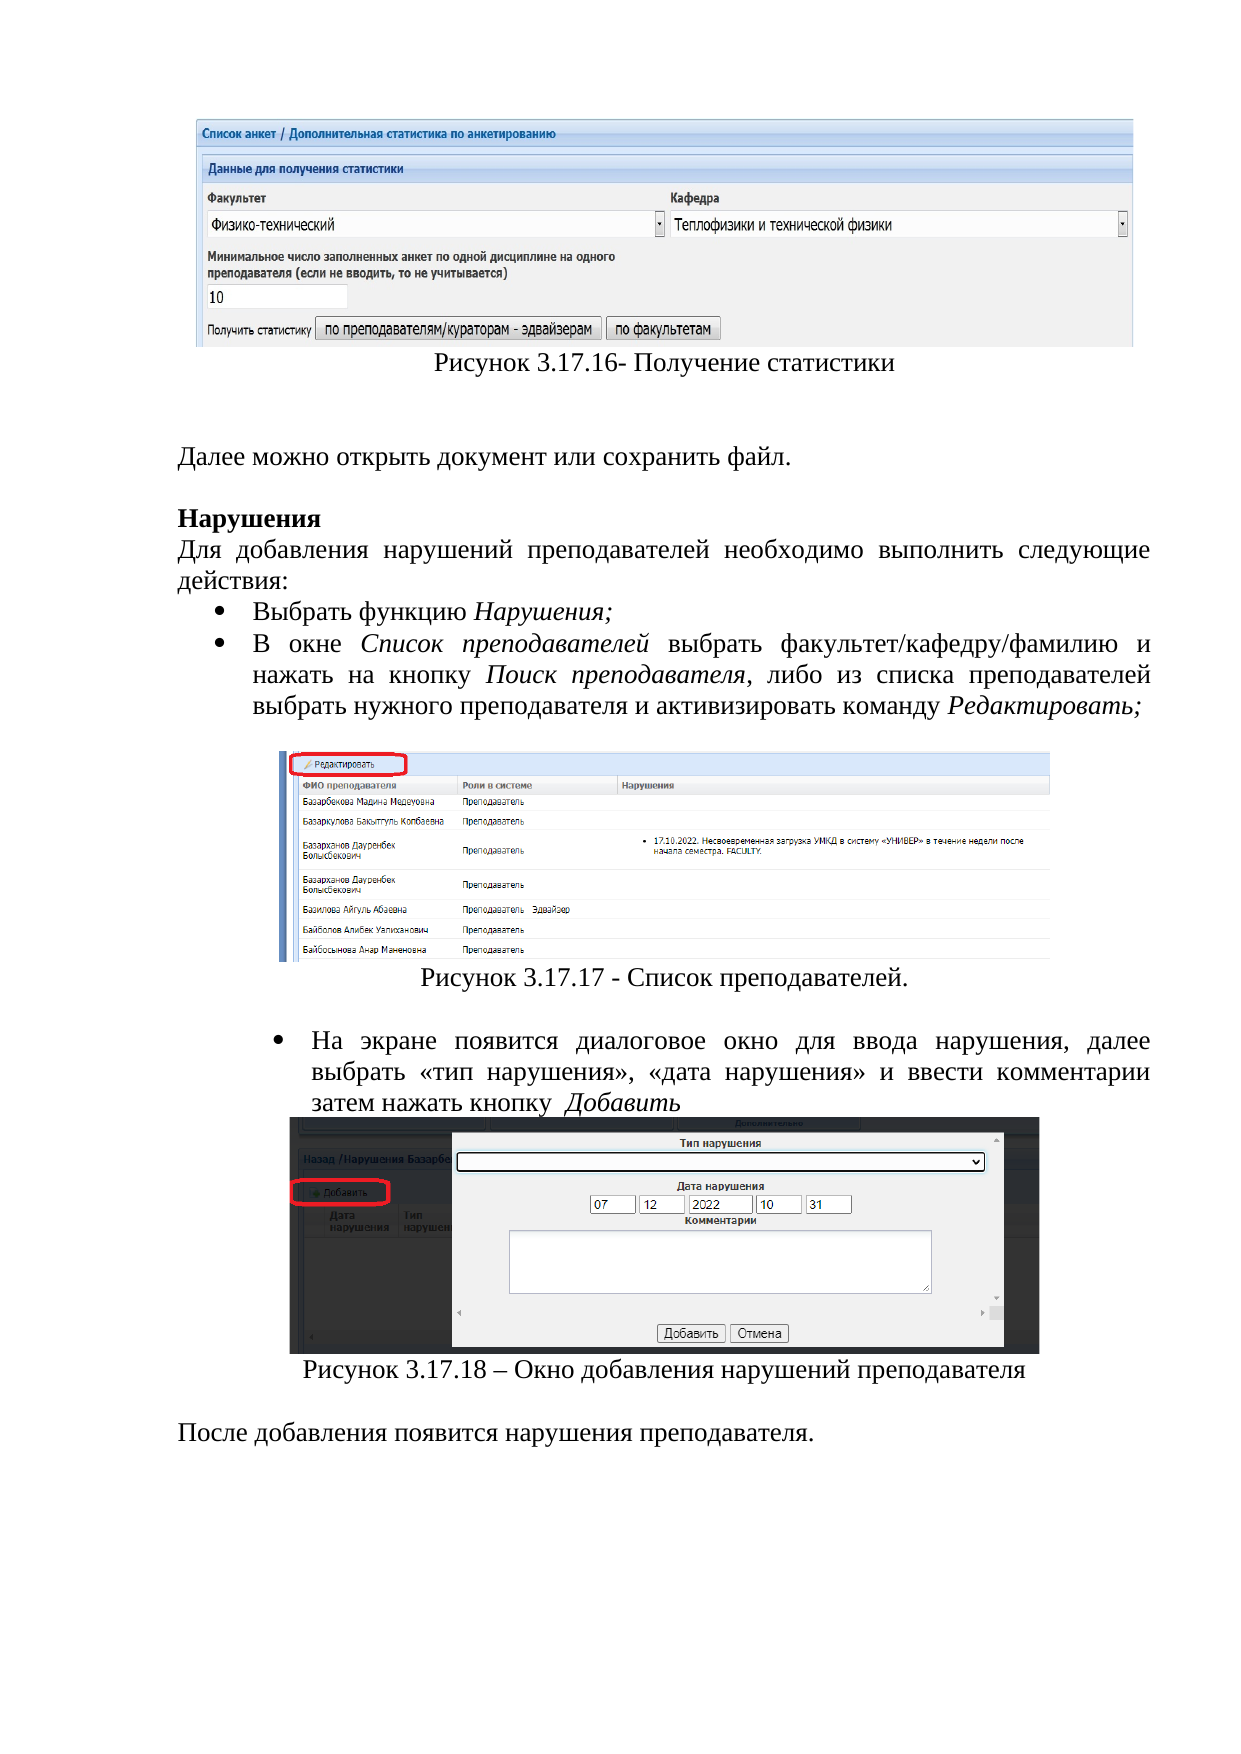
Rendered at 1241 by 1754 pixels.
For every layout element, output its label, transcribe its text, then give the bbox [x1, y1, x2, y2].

text Рисунок 3.17.18 – Окно добавления нарушений преподавателя [177, 1353, 1152, 1384]
list В окне Список преподавателей выбрать факультет/кафедру/фамилию и нажать на кнопку Поиск преподавателя, либо из списка преподавателей выбрать нужного преподавателя и активизировать команду Редактировать; [215, 627, 1152, 720]
text После добавления появится нарушения преподавателя. [177, 1416, 1152, 1447]
text Рисунок 3.17.16- Получение статистики [177, 346, 1152, 377]
list Выбрать функцию Нарушения; [215, 596, 1152, 627]
picture [289, 1117, 1040, 1354]
picture [195, 118, 1134, 347]
picture [279, 751, 1050, 962]
list На экране появится диалоговое окно для ввода нарушения, далее выбрать «тип нарушения», «дата нарушения» и ввести комментарии затем нажать кнопку Добавить [274, 1024, 1152, 1117]
text Для добавления нарушений преподавателей необходимо выполнить следующие действия: [177, 533, 1152, 596]
text Нарушения [177, 502, 1152, 533]
text Рисунок 3.17.17 - Список преподавателей. [177, 961, 1152, 993]
text Далее можно открыть документ или сохранить файл. [177, 440, 1152, 471]
